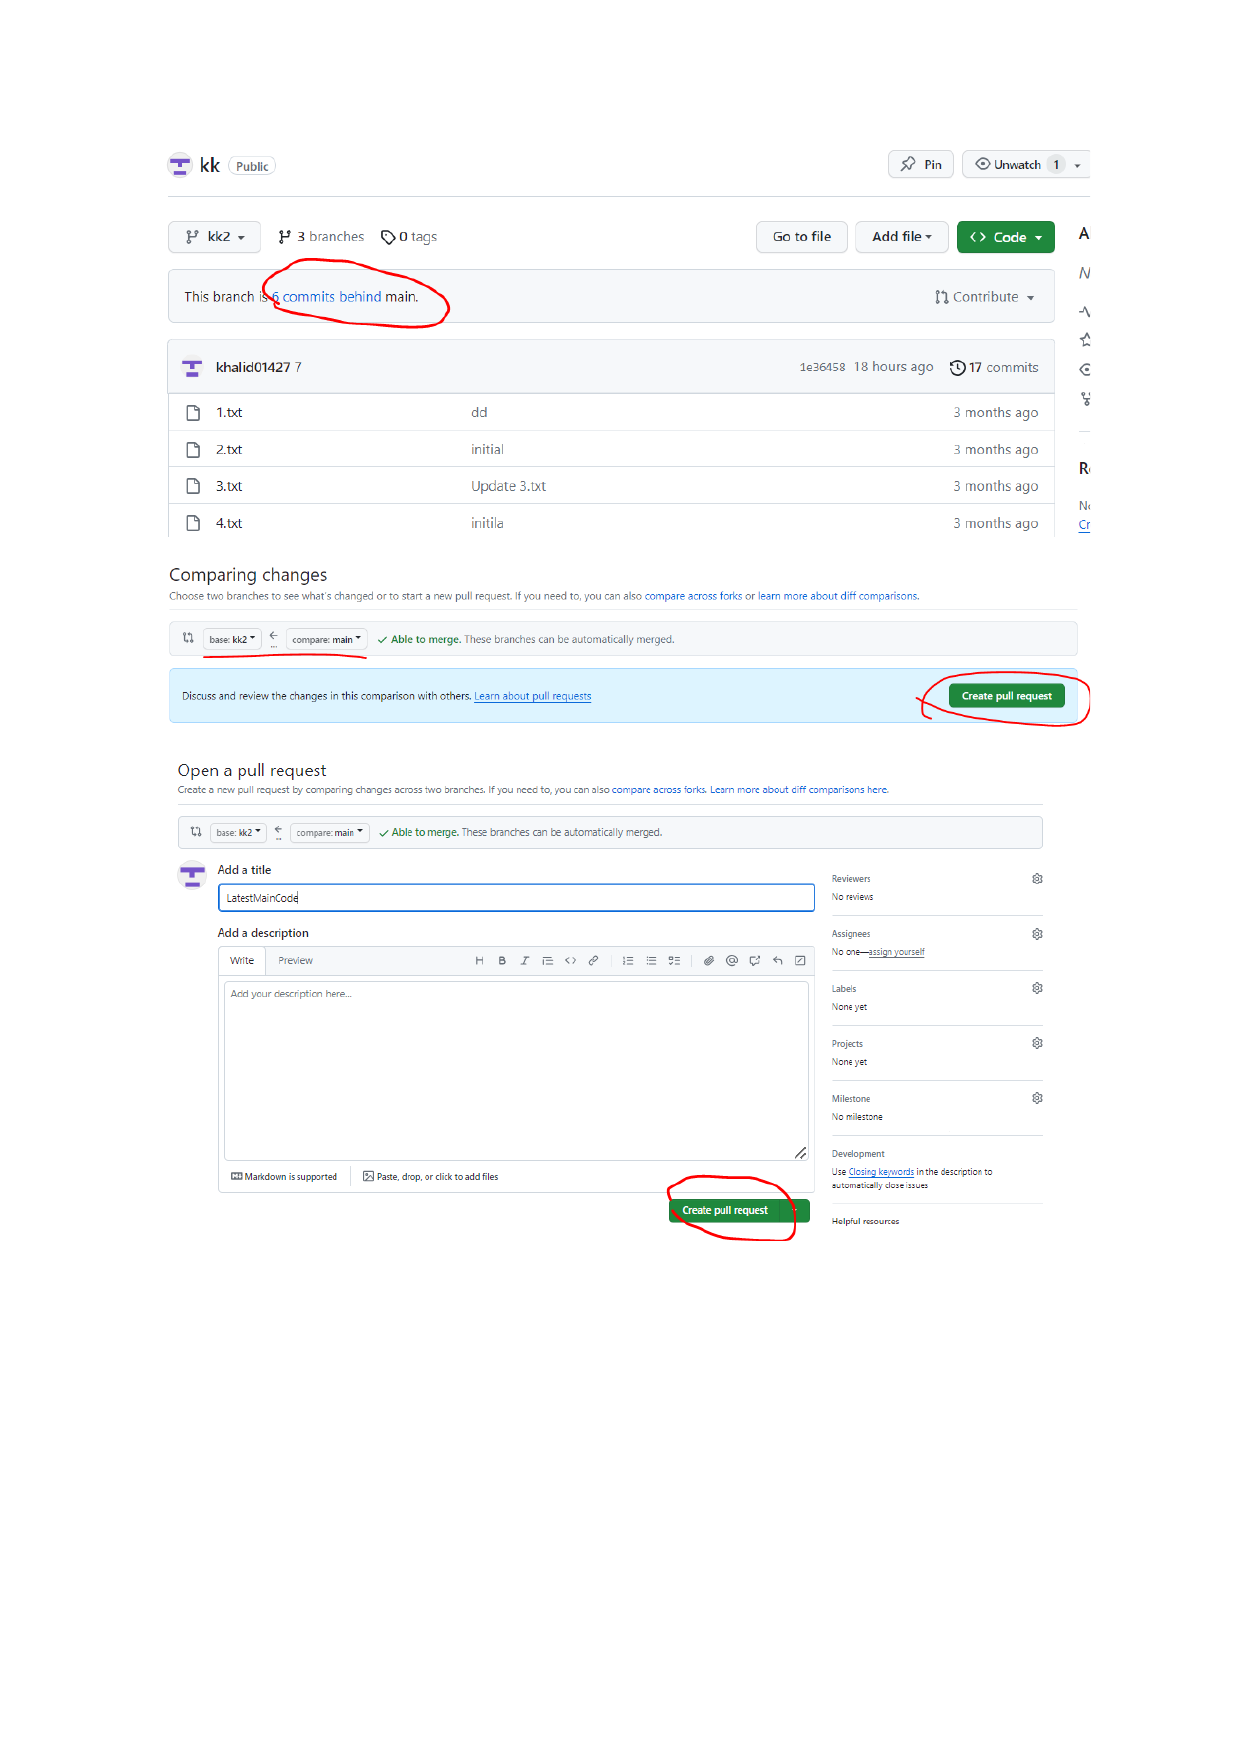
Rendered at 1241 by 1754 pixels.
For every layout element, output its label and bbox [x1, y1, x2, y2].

picture [150, 150, 1091, 537]
picture [150, 555, 1091, 734]
picture [150, 752, 1091, 1241]
